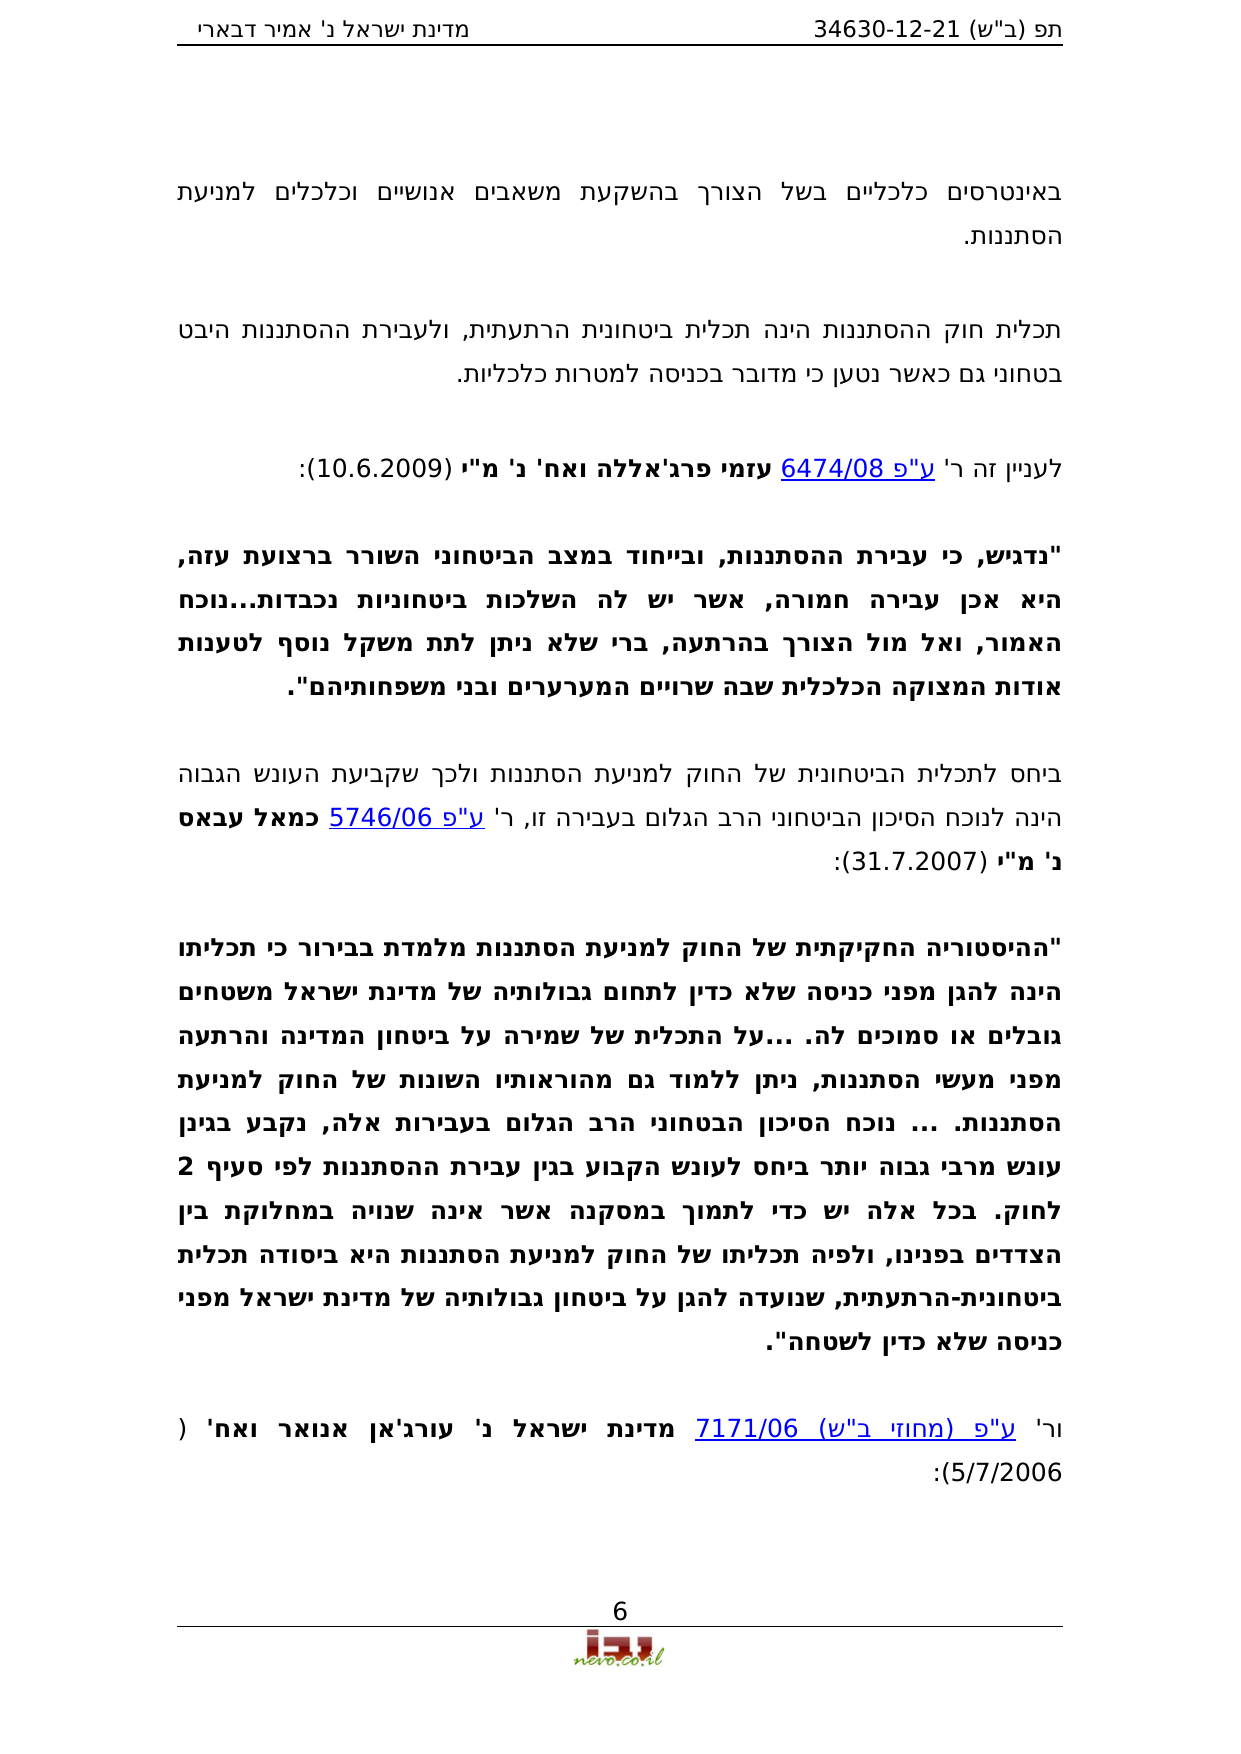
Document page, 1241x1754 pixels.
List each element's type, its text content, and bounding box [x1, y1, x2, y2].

text "ההיסטוריה החקיקתית של החוק למניעת הסתננות מלמדת בבירור כי תכליתו הינה להגן מפני כניסה שלא כדין לתחום גבולותיה של מדינת ישראל משטחים גובלים או סמוכים לה. ...על התכלית של שמירה על ביטחון המדינה והרתעה מפני מעשי הסתננות, ניתן ללמוד גם מהוראותיו השונות של החוק למניעת הסתננות. ... נוכח הסיכון הבטחוני הרב הגלום בעבירות אלה, נקבע בגינן עונש מרבי גבוה יותר ביחס לעונש הקבוע בגין עבירת ההסתננות לפי סעיף 2 לחוק. בכל אלה יש כדי לתמוך במסקנה אשר אינה שנויה במחלוקת בין הצדדים בפנינו, ולפיה תכליתו של החוק למניעת הסתננות היא ביסודה תכלית ביטחונית-הרתעתית, שנועדה להגן על ביטחון גבולותיה של מדינת ישראל מפני כניסה שלא כדין לשטחה". [177, 934, 1063, 1357]
text תכלית חוק ההסתננות הינה תכלית ביטחונית הרתעתית, ולעבירת ההסתננות היבט בטחוני גם כאשר נטען כי מדובר בכניסה למטרות כלכליות. [177, 316, 1063, 389]
text ביחס לתכלית הביטחונית של החוק למניעת הסתננות ולכך שקביעת העונש הגבוה הינה לנוכח הסיכון הביטחוני הרב הגלום בעבירה זו, ר' ע"פ 5746/06 כמאל עבאס נ' מ"י (31.7.2007): [177, 759, 1063, 876]
text לעניין זה ר' ע"פ 6474/08 עזמי פרג'אללה ואח' נ' מ"י (10.6.2009): [177, 454, 1063, 483]
text ור' ע"פ (מחוזי ב"ש) 7171/06 מדינת ישראל נ' עורג'אן אנואר ואח' (5/7/2006): [177, 1414, 1063, 1487]
picture [574, 1629, 666, 1667]
text "נדגיש, כי עבירת ההסתננות, ובייחוד במצב הביטחוני השורר ברצועת עזה, היא אכן עבירה חמורה, אשר יש לה השלכות ביטחוניות נכבדות...נוכח האמור, ואל מול הצורך בהרתעה, ברי שלא ניתן לתת משקל נוסף לטענות אודות המצוקה הכלכלית שבה שרויים המערערים ובני משפחותיהם". [177, 541, 1063, 702]
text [177, 177, 1063, 250]
